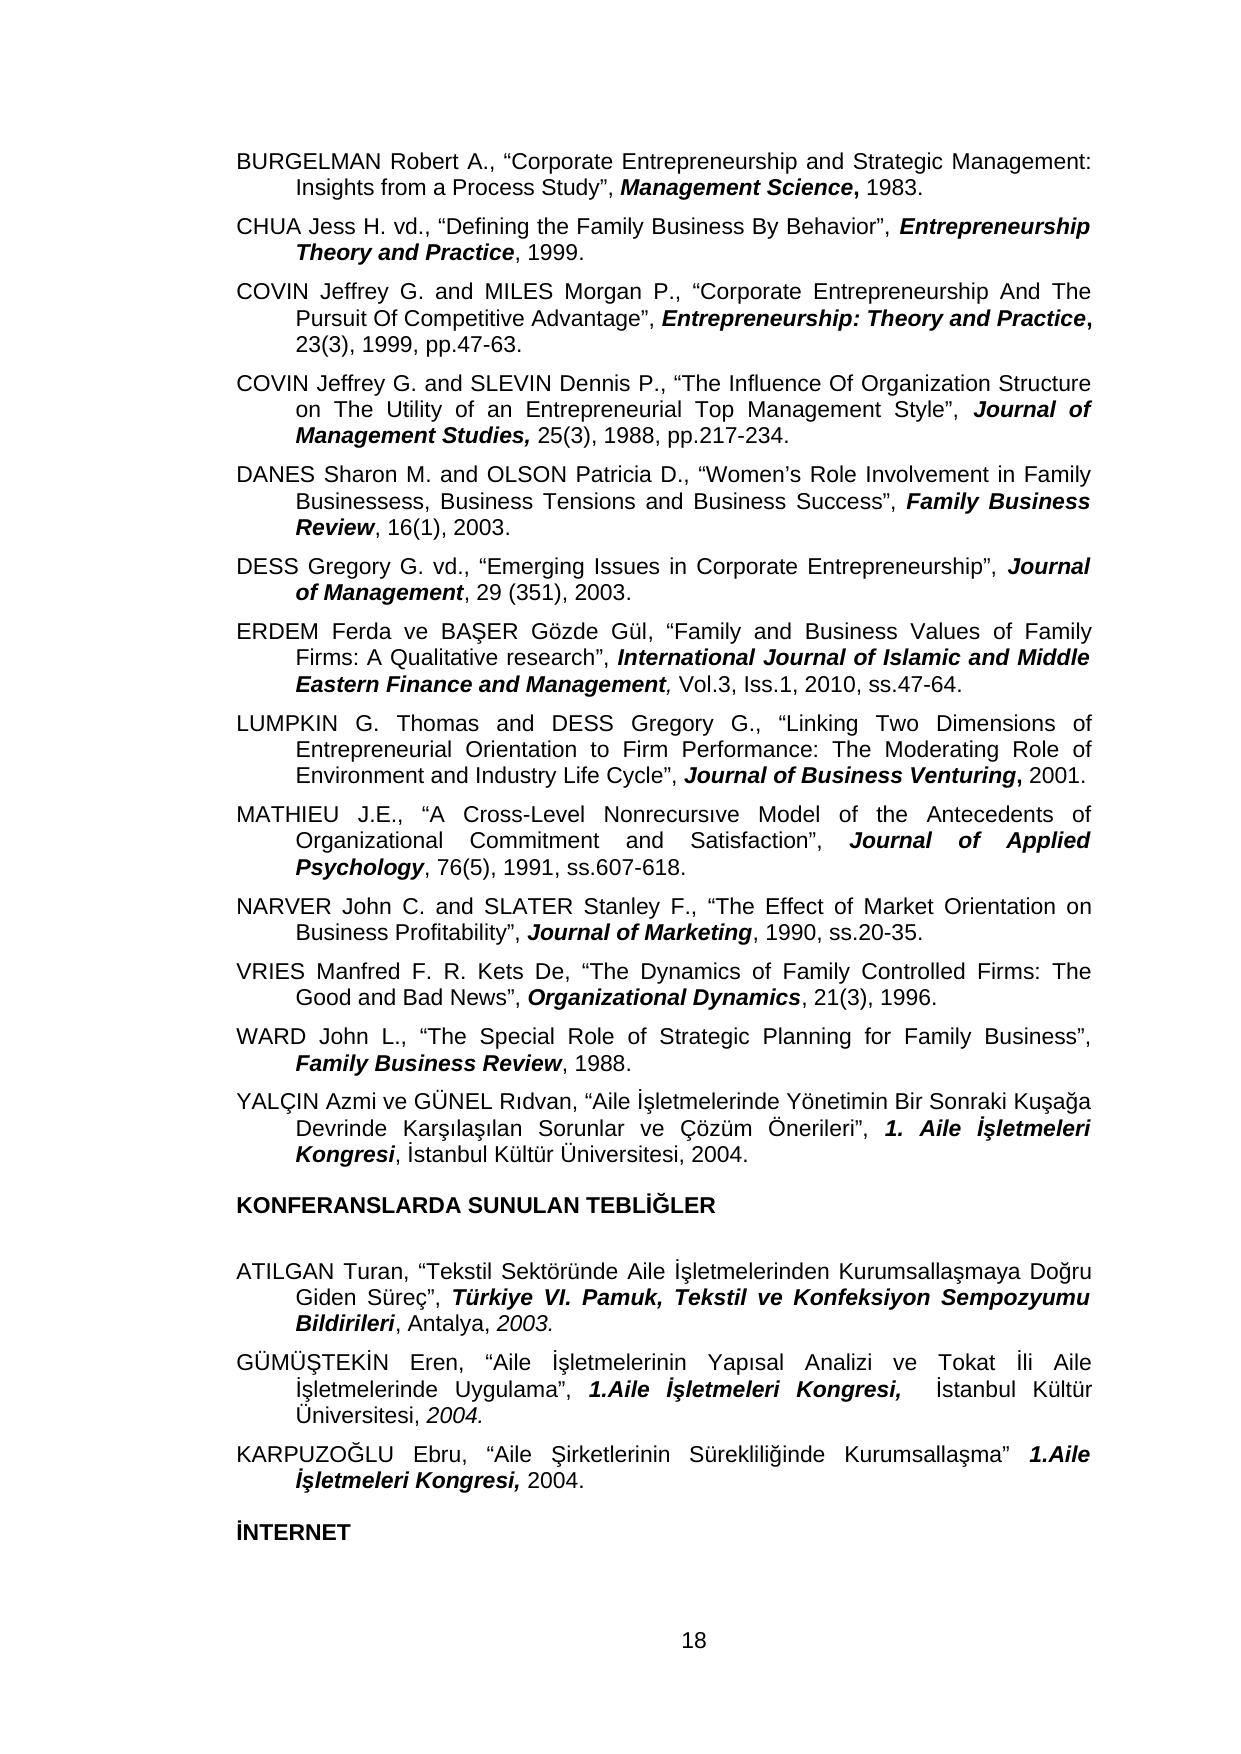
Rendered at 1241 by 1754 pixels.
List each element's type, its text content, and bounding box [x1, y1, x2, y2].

text COVIN Jeffrey G. and MILES Morgan P., “Corporate Entrepreneurship And The Pursuit Of Competitive Advantage”, Entrepreneurship: Theory and Practice, 23(3), 1999, pp.47-63. [236, 278, 1092, 357]
text GÜMÜŞTEKİN Eren, “Aile İşletmelerinin Yapısal Analizi ve Tokat İli Aile İşletmelerinde Uygulama”, 1.Aile İşletmeleri Kongresi, İstanbul Kültür Üniversitesi, 2004. [236, 1349, 1092, 1428]
text DANES Sharon M. and OLSON Patricia D., “Women’s Role Involvement in Family Businessess, Business Tensions and Business Success”, Family Business Review, 16(1), 2003. [236, 461, 1092, 540]
text COVIN Jeffrey G. and SLEVIN Dennis P., “The Influence Of Organization Structure on The Utility of an Entrepreneurial Top Management Style”, Journal of Management Studies, 25(3), 1988, pp.217-234. [236, 370, 1092, 449]
text KARPUZOĞLU Ebru, “Aile Şirketlerinin Sürekliliğinde Kurumsallaşma” 1.Aile İşletmeleri Kongresi, 2004. [236, 1441, 1092, 1493]
text DESS Gregory G. vd., “Emerging Issues in Corporate Entrepreneurship”, Journal of Management, 29 (351), 2003. [236, 553, 1092, 606]
text CHUA Jess H. vd., “Defining the Family Business By Behavior”, Entrepreneurship Theory and Practice, 1999. [236, 213, 1092, 266]
text ERDEM Ferda ve BAŞER Gözde Gül, “Family and Business Values of Family Firms: A Qualitative research”, International Journal of Islamic and Middle Eastern Finance and Management, Vol.3, Iss.1, 2010, ss.47-64. [236, 618, 1092, 697]
text WARD John L., “The Special Role of Strategic Planning for Family Business”, Family Business Review, 1988. [236, 1023, 1092, 1076]
text MATHIEU J.E., “A Cross-Level Nonrecursıve Model of the Antecedents of Organizational Commitment and Satisfaction”, Journal of Applied Psychology, 76(5), 1991, ss.607-618. [236, 801, 1092, 880]
text YALÇIN Azmi ve GÜNEL Rıdvan, “Aile İşletmelerinde Yönetimin Bir Sonraki Kuşağa Devrinde Karşılaşılan Sorunlar ve Çözüm Önerileri”, 1. Aile İşletmeleri Kongresi, İstanbul Kültür Üniversitesi, 2004. [236, 1088, 1092, 1167]
text LUMPKIN G. Thomas and DESS Gregory G., “Linking Two Dimensions of Entrepreneurial Orientation to Firm Performance: The Moderating Role of Environment and Industry Life Cycle”, Journal of Business Venturing, 2001. [236, 709, 1092, 789]
text ATILGAN Turan, “Tekstil Sektöründe Aile İşletmelerinden Kurumsallaşmaya Doğru Giden Süreç”, Türkiye VI. Pamuk, Tekstil ve Konfeksiyon Sempozyumu Bildirileri, Antalya, 2003. [236, 1258, 1092, 1337]
text İNTERNET [236, 1518, 1092, 1545]
text KONFERANSLARDA SUNULAN TEBLİĞLER [236, 1192, 1092, 1219]
text BURGELMAN Robert A., “Corporate Entrepreneurship and Strategic Management: Insights from a Process Study”, Management Science, 1983. [236, 148, 1092, 200]
text NARVER John C. and SLATER Stanley F., “The Effect of Market Orientation on Business Profitability”, Journal of Marketing, 1990, ss.20-35. [236, 893, 1092, 945]
text VRIES Manfred F. R. Kets De, “The Dynamics of Family Controlled Firms: The Good and Bad News”, Organizational Dynamics, 21(3), 1996. [236, 958, 1092, 1011]
